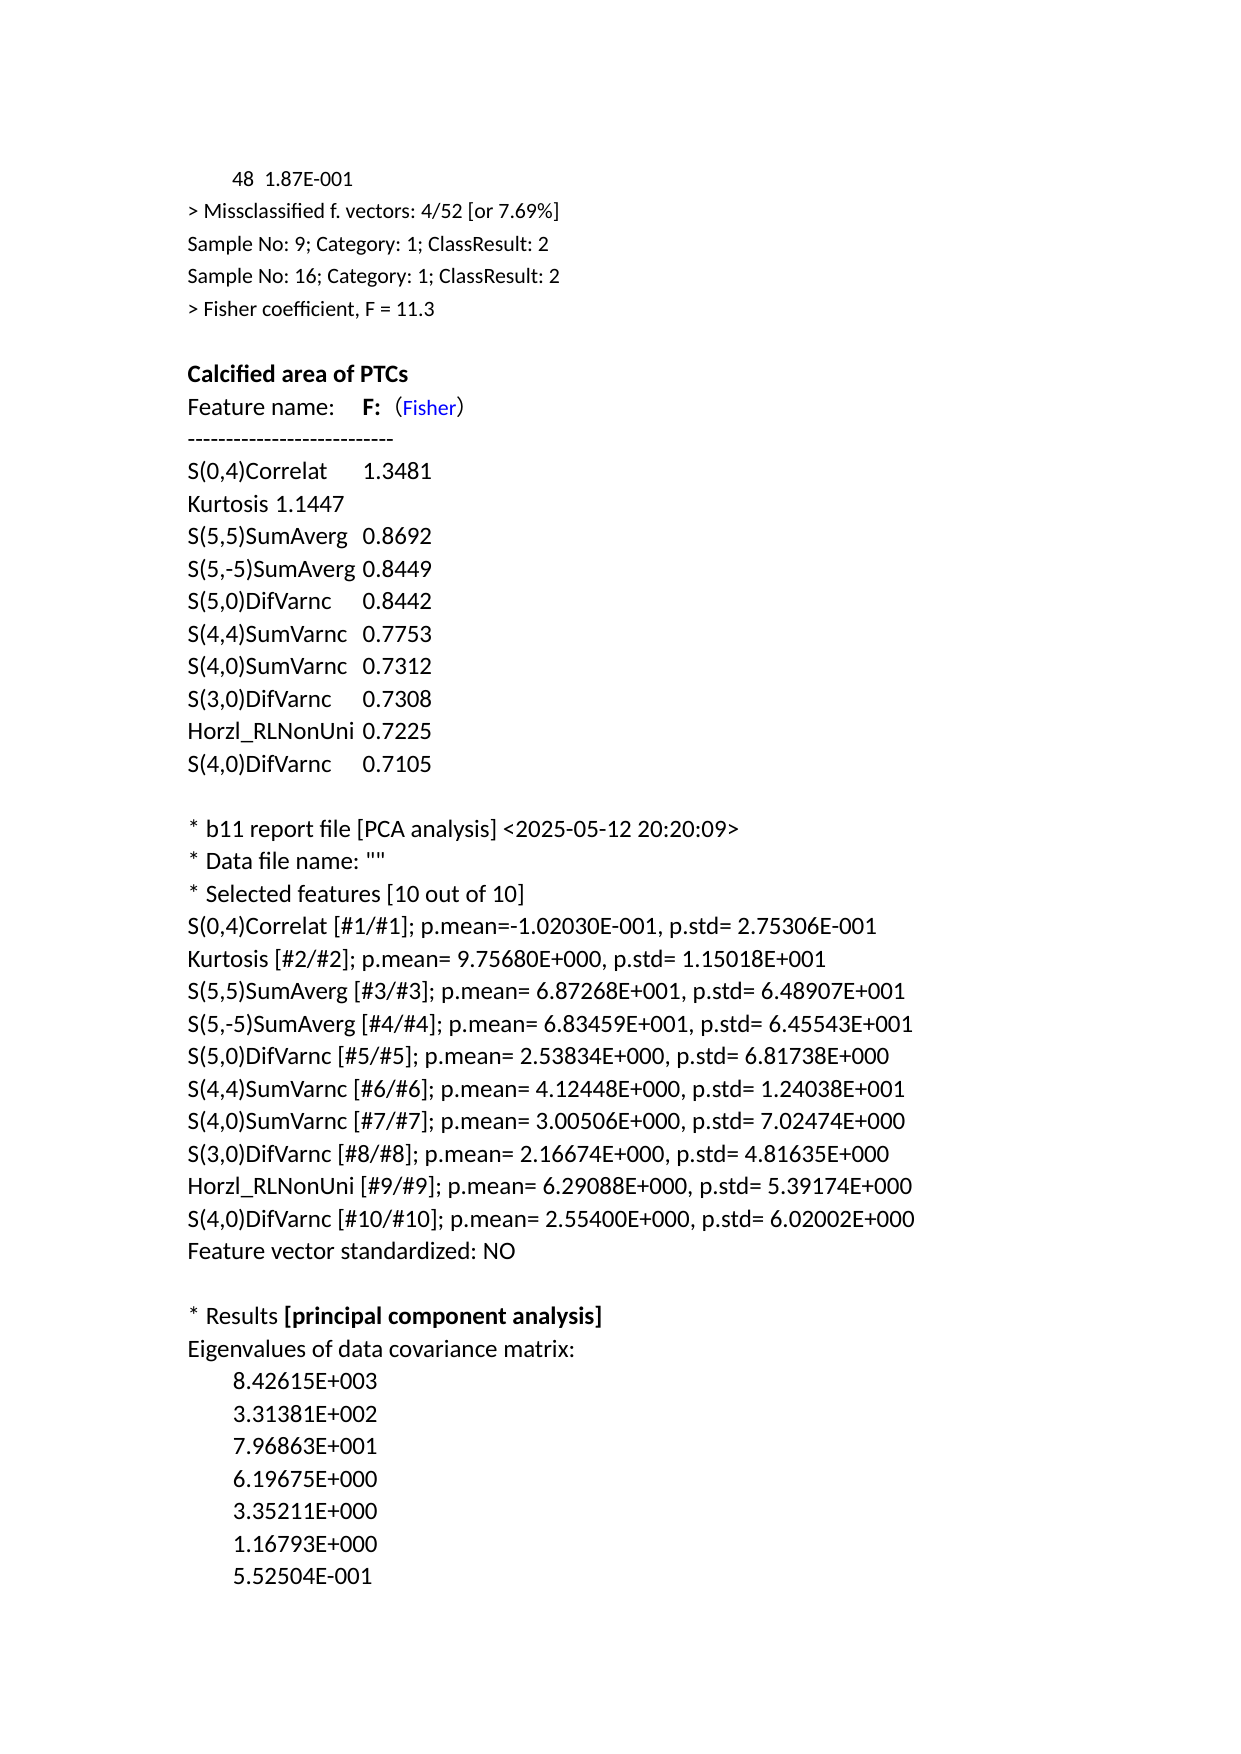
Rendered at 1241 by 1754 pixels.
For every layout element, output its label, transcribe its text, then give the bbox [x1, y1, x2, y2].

text 1.16793E+000 [187, 1527, 1053, 1559]
text 48 1.87E-001 [187, 162, 1053, 194]
text S(4,0)SumVarnc 0.7312 [187, 649, 1053, 682]
text Feature vector standardized: NO [187, 1234, 1053, 1267]
text S(3,0)DifVarnc 0.7308 [187, 682, 1053, 714]
text S(4,4)SumVarnc [#6/#6]; p.mean= 4.12448E+000, p.std= 1.24038E+001 [187, 1072, 1053, 1104]
text * Data file name: "" [187, 844, 1053, 877]
text Calcified area of PTCs [187, 357, 1053, 389]
text S(5,-5)SumAverg [#4/#4]; p.mean= 6.83459E+001, p.std= 6.45543E+001 [187, 1007, 1053, 1039]
text * Results [principal component analysis] [187, 1299, 1053, 1332]
text S(5,-5)SumAverg 0.8449 [187, 552, 1053, 584]
text * Selected features [10 out of 10] [187, 877, 1053, 909]
text * b11 report file [PCA analysis] <2025-05-12 20:20:09> [187, 812, 1053, 844]
text Kurtosis [#2/#2]; p.mean= 9.75680E+000, p.std= 1.15018E+001 [187, 942, 1053, 974]
text S(4,0)DifVarnc 0.7105 [187, 747, 1053, 779]
text Horzl_RLNonUni [#9/#9]; p.mean= 6.29088E+000, p.std= 5.39174E+000 [187, 1169, 1053, 1202]
text 7.96863E+001 [187, 1429, 1053, 1462]
text S(3,0)DifVarnc [#8/#8]; p.mean= 2.16674E+000, p.std= 4.81635E+000 [187, 1137, 1053, 1169]
text 6.19675E+000 [187, 1462, 1053, 1494]
text > Fisher coefficient, F = 11.3 [187, 292, 1053, 324]
text Sample No: 9; Category: 1; ClassResult: 2 [187, 227, 1053, 259]
text Eigenvalues of data covariance matrix: [187, 1332, 1053, 1364]
text > Missclassified f. vectors: 4/52 [or 7.69%] [187, 194, 1053, 227]
text 5.52504E-001 [187, 1559, 1053, 1592]
text S(0,4)Correlat [#1/#1]; p.mean=-1.02030E-001, p.std= 2.75306E-001 [187, 909, 1053, 942]
text Feature name: F:（Fisher） [187, 389, 1053, 422]
text 3.35211E+000 [187, 1494, 1053, 1527]
text Kurtosis 1.1447 [187, 487, 1053, 519]
text Horzl_RLNonUni 0.7225 [187, 714, 1053, 747]
text Sample No: 16; Category: 1; ClassResult: 2 [187, 259, 1053, 292]
text S(0,4)Correlat 1.3481 [187, 454, 1053, 487]
text 3.31381E+002 [187, 1397, 1053, 1429]
text S(4,0)DifVarnc [#10/#10]; p.mean= 2.55400E+000, p.std= 6.02002E+000 [187, 1202, 1053, 1234]
text S(5,0)DifVarnc 0.8442 [187, 584, 1053, 617]
text S(4,4)SumVarnc 0.7753 [187, 617, 1053, 649]
text S(4,0)SumVarnc [#7/#7]; p.mean= 3.00506E+000, p.std= 7.02474E+000 [187, 1104, 1053, 1137]
text 8.42615E+003 [187, 1364, 1053, 1397]
text S(5,5)SumAverg 0.8692 [187, 519, 1053, 552]
text --------------------------- [187, 422, 1053, 454]
text S(5,0)DifVarnc [#5/#5]; p.mean= 2.53834E+000, p.std= 6.81738E+000 [187, 1039, 1053, 1072]
text S(5,5)SumAverg [#3/#3]; p.mean= 6.87268E+001, p.std= 6.48907E+001 [187, 974, 1053, 1007]
